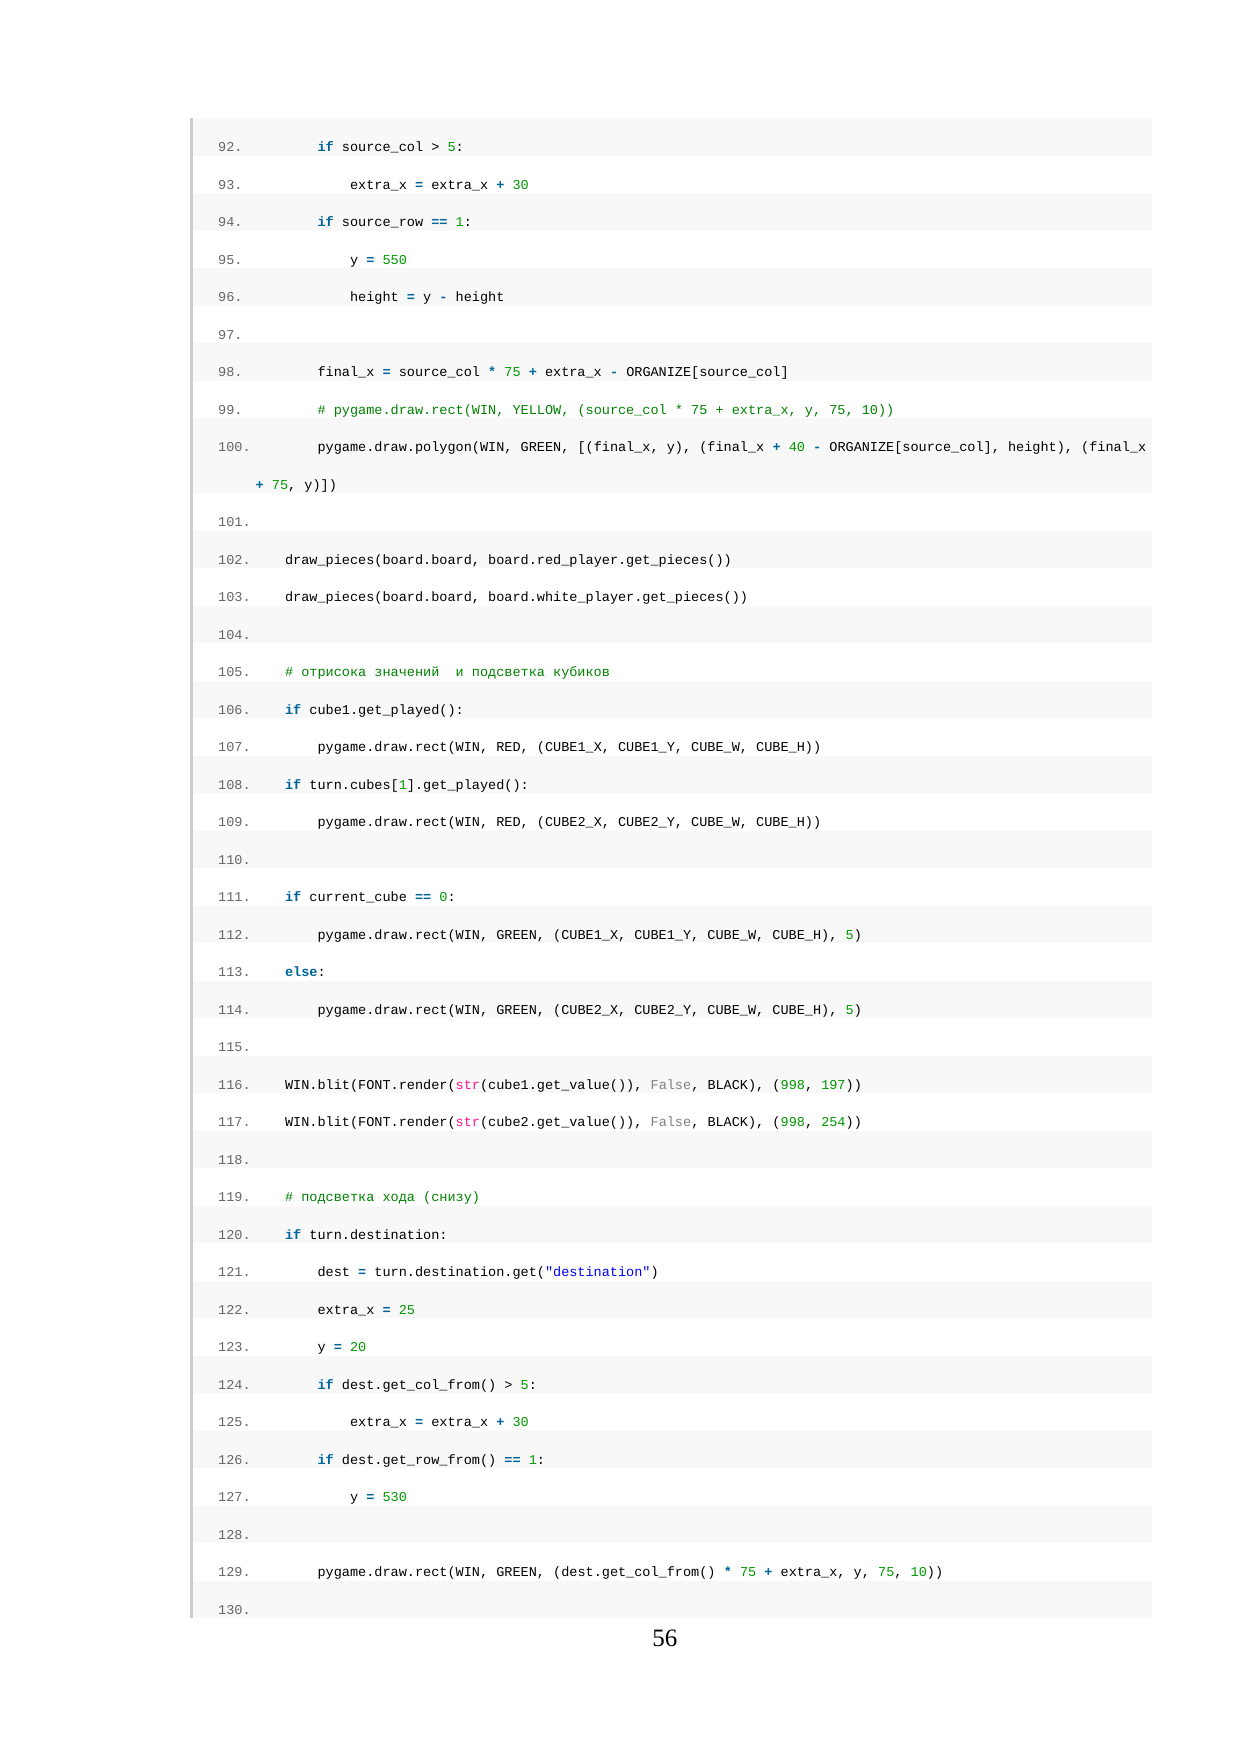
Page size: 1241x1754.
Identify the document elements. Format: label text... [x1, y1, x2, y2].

list extra_x = 25 [193, 1281, 1152, 1318]
list # отрисока значений и подсветка кубиков [193, 643, 1152, 681]
list height = y - height [193, 268, 1152, 306]
list draw_pieces(board.board, board.red_player.get_pieces()) [193, 531, 1152, 568]
list dest = turn.destination.get("destination") [193, 1243, 1152, 1281]
list WIN.blit(FONT.render(str(cube2.get_value()), False, BLACK), (998, 254)) [193, 1093, 1152, 1131]
list pygame.draw.rect(WIN, GREEN, (CUBE2_X, CUBE2_Y, CUBE_W, CUBE_H), 5) [193, 981, 1152, 1018]
list draw_pieces(board.board, board.white_player.get_pieces()) [193, 568, 1152, 606]
list pygame.draw.rect(WIN, RED, (CUBE1_X, CUBE1_Y, CUBE_W, CUBE_H)) [193, 718, 1152, 756]
list pygame.draw.rect(WIN, RED, (CUBE2_X, CUBE2_Y, CUBE_W, CUBE_H)) [193, 793, 1152, 831]
list if turn.cubes[1].get_played(): [193, 756, 1152, 793]
list if cube1.get_played(): [193, 681, 1152, 718]
list if dest.get_col_from() > 5: [193, 1356, 1152, 1393]
list final_x = source_col * 75 + extra_x - ORGANIZE[source_col] [193, 343, 1152, 381]
list if source_row == 1: [193, 193, 1152, 231]
list y = 20 [193, 1318, 1152, 1356]
list else: [193, 943, 1152, 981]
list pygame.draw.rect(WIN, GREEN, (dest.get_col_from() * 75 + extra_x, y, 75, 10)) [193, 1543, 1152, 1581]
list y = 530 [193, 1468, 1152, 1506]
list extra_x = extra_x + 30 [193, 1393, 1152, 1431]
list # pygame.draw.rect(WIN, YELLOW, (source_col * 75 + extra_x, y, 75, 10)) [193, 381, 1152, 418]
list if source_col > 5: [193, 118, 1152, 156]
list y = 550 [193, 231, 1152, 268]
list WIN.blit(FONT.render(str(cube1.get_value()), False, BLACK), (998, 197)) [193, 1056, 1152, 1093]
list pygame.draw.rect(WIN, GREEN, (CUBE1_X, CUBE1_Y, CUBE_W, CUBE_H), 5) [193, 906, 1152, 943]
list # подсветка хода (снизу) [193, 1168, 1152, 1206]
list if current_cube == 0: [193, 868, 1152, 906]
list if turn.destination: [193, 1206, 1152, 1243]
list pygame.draw.polygon(WIN, GREEN, [(final_x, y), (final_x + 40 - ORGANIZE[source_col], height), (final_x + 75, y)]) [193, 418, 1152, 493]
list extra_x = extra_x + 30 [193, 156, 1152, 193]
list if dest.get_row_from() == 1: [193, 1431, 1152, 1468]
